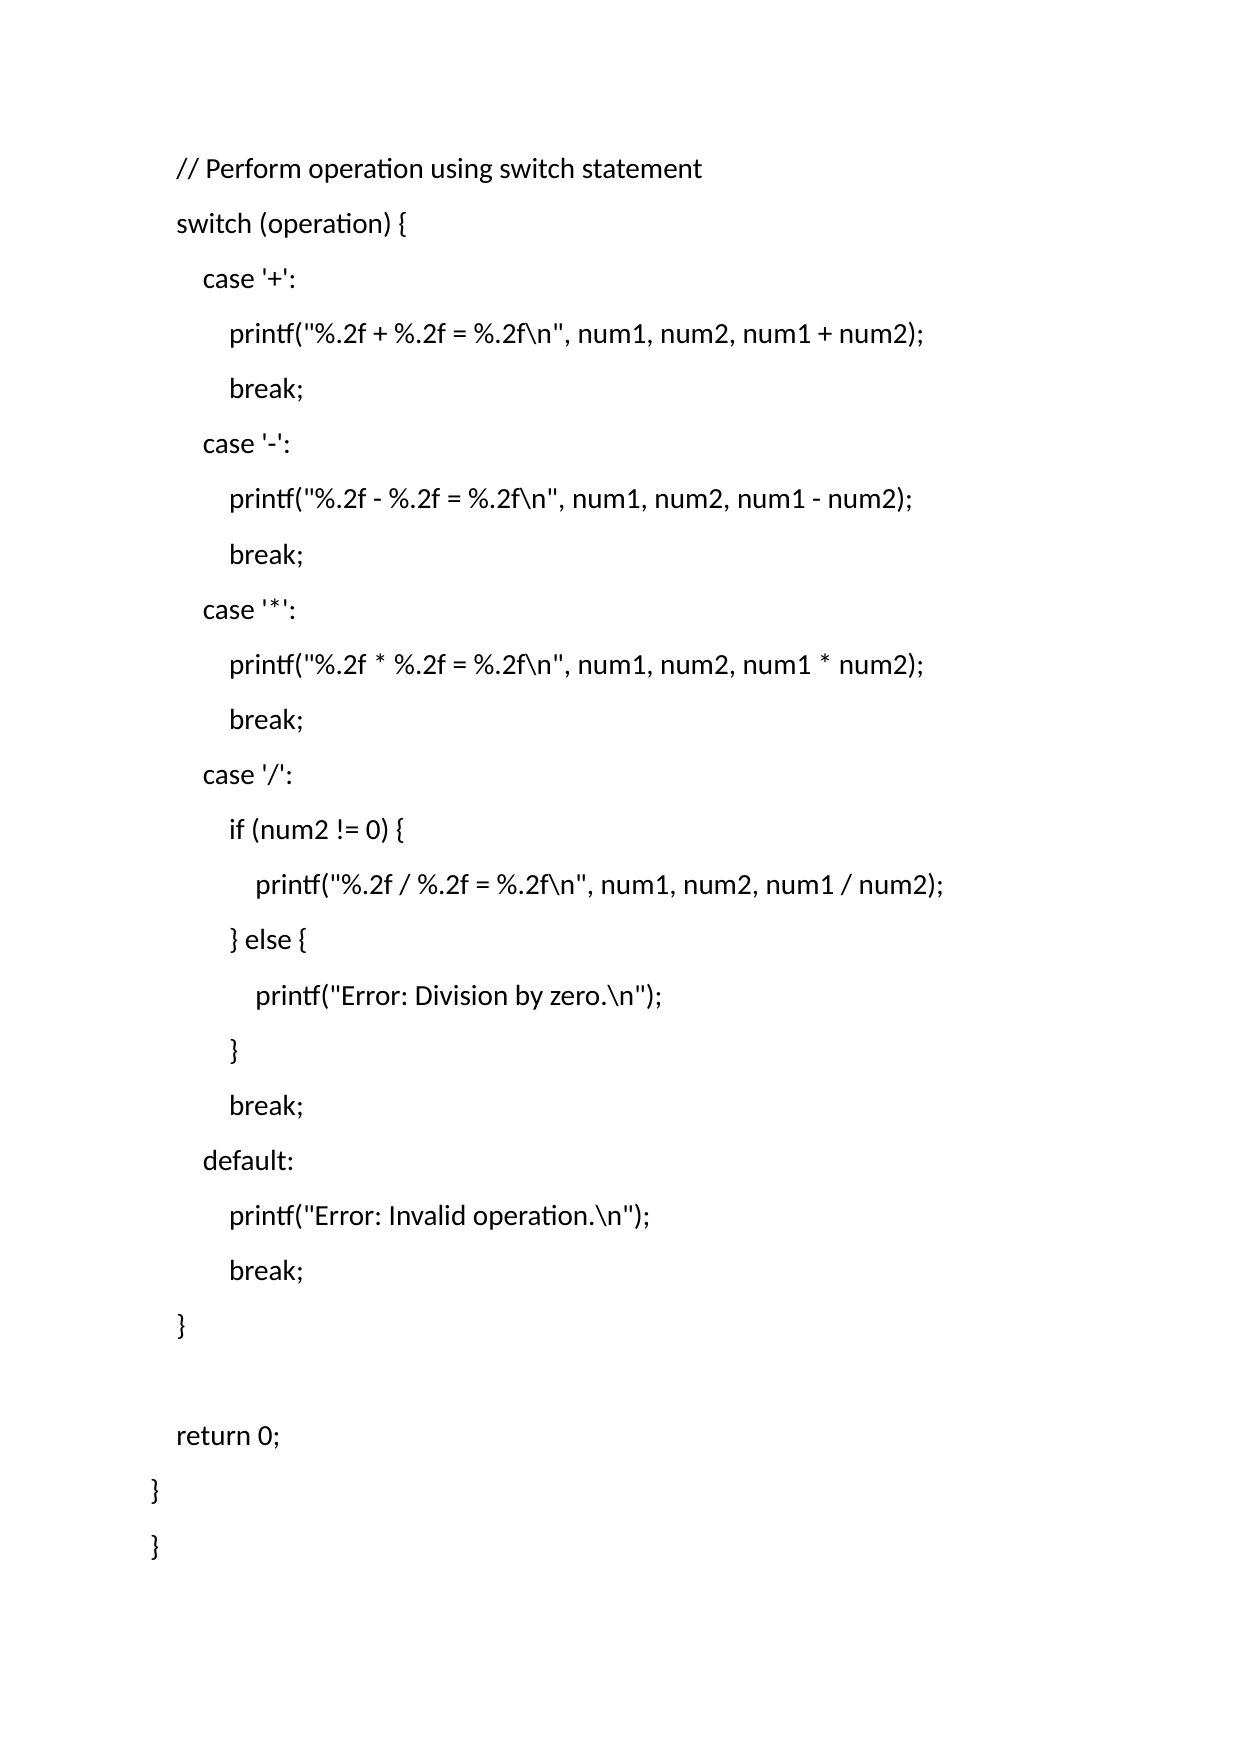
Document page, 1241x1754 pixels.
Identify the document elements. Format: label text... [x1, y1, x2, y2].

text } [150, 1307, 1090, 1343]
text switch (operation) { [150, 205, 1090, 241]
text } [150, 1528, 1090, 1563]
text printf("Error: Division by zero.\n"); [150, 977, 1090, 1012]
text break; [150, 370, 1090, 406]
text break; [150, 1252, 1090, 1288]
text case '-': [150, 426, 1090, 461]
text break; [150, 1087, 1090, 1122]
text } [150, 1032, 1090, 1067]
text } else { [150, 921, 1090, 957]
text printf("%.2f + %.2f = %.2f\n", num1, num2, num1 + num2); [150, 315, 1090, 351]
text default: [150, 1142, 1090, 1177]
text // Perform operation using switch statement [150, 150, 1090, 186]
text break; [150, 701, 1090, 737]
text return 0; [150, 1417, 1090, 1453]
text printf("%.2f * %.2f = %.2f\n", num1, num2, num1 * num2); [150, 646, 1090, 682]
text case '+': [150, 260, 1090, 296]
text printf("Error: Invalid operation.\n"); [150, 1197, 1090, 1233]
text case '*': [150, 591, 1090, 626]
text } [150, 1472, 1090, 1508]
text printf("%.2f - %.2f = %.2f\n", num1, num2, num1 - num2); [150, 481, 1090, 516]
text if (num2 != 0) { [150, 811, 1090, 847]
text case '/': [150, 756, 1090, 792]
text printf("%.2f / %.2f = %.2f\n", num1, num2, num1 / num2); [150, 866, 1090, 902]
text break; [150, 536, 1090, 571]
